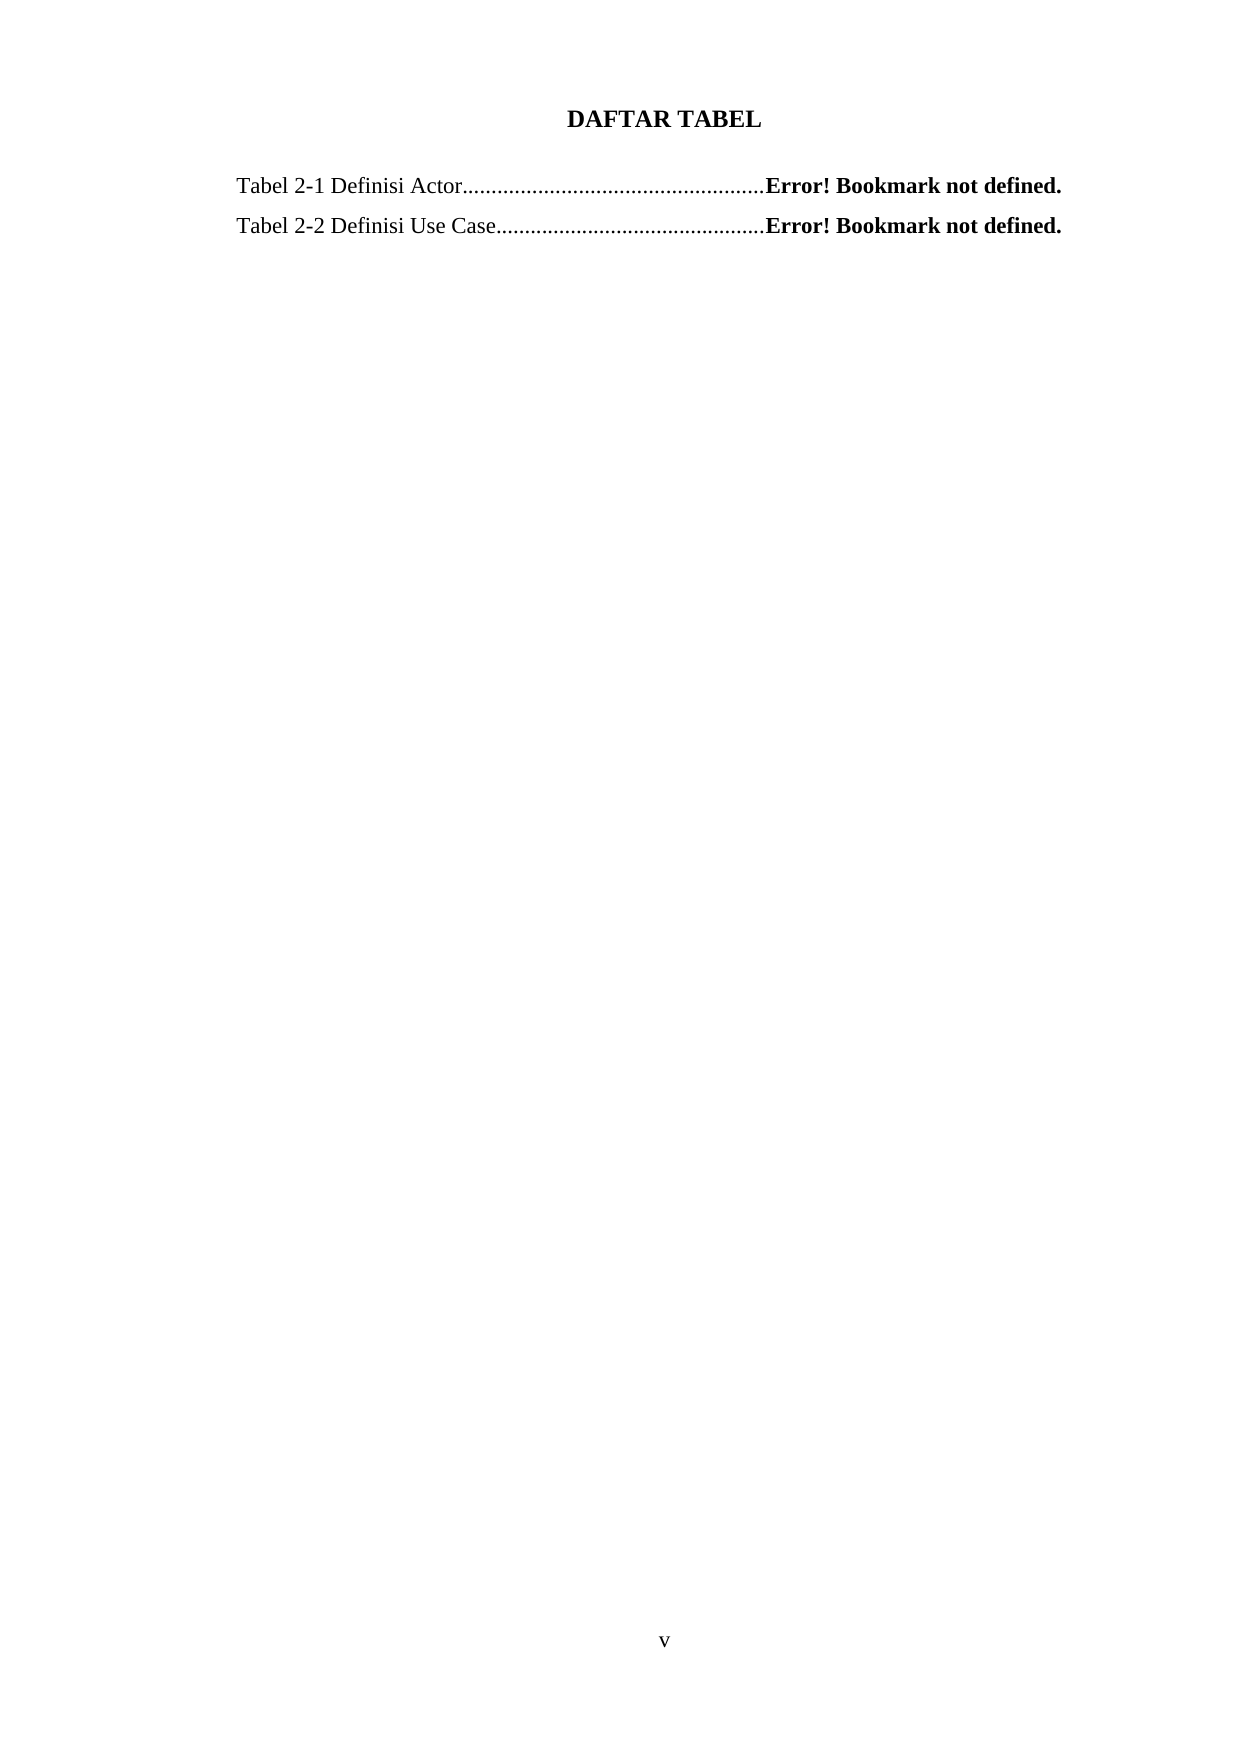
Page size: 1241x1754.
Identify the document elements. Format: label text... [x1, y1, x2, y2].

text Tabel 2-1 Definisi Actor Error! Bookmark not defined. [236, 173, 1092, 199]
subtitle DAFTAR TABEL [236, 104, 1092, 133]
text Tabel 2-2 Definisi Use Case Error! Bookmark not defined. [236, 212, 1092, 238]
